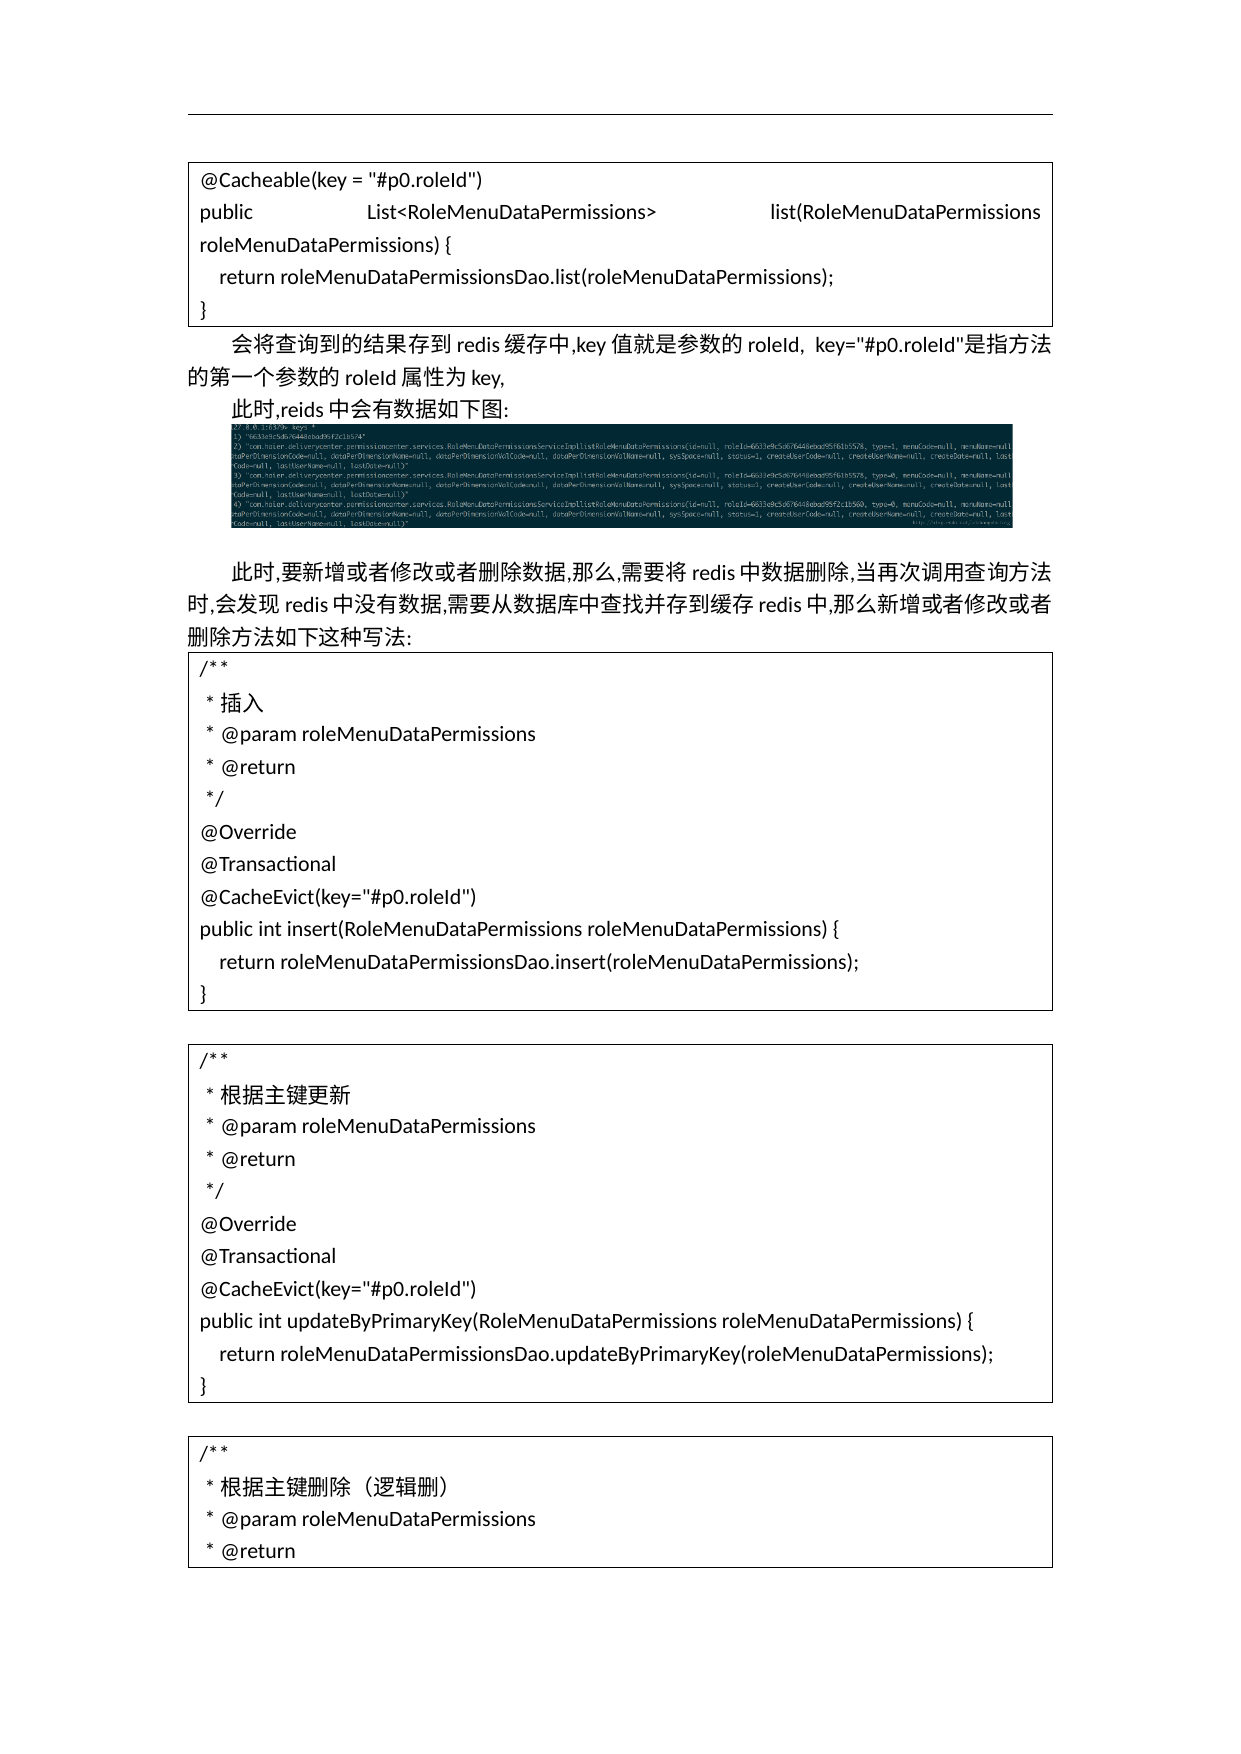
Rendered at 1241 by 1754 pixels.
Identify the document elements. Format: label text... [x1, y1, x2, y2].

text 会将查询到的结果存到redis缓存中,key值就是参数的roleId, key="#p0.roleId"是指方法的第一个参数的roleId属性为key, [187, 327, 1053, 392]
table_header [189, 1437, 1052, 1567]
table_header /** * 插入 * @param roleMenuDataPermissions * @return */ @Override @Transactional @CacheEvict(key="#p0.roleId") public int insert(RoleMenuDataPermissions roleMenuDataPermissions) { return roleMenuDataPermissionsDao.insert(roleMenuDataPermissions); } [189, 653, 1052, 1010]
table_header /** * 根据主键更新 * @param roleMenuDataPermissions * @return */ @Override @Transactional @CacheEvict(key="#p0.roleId") public int updateByPrimaryKey(RoleMenuDataPermissions roleMenuDataPermissions) { return roleMenuDataPermissionsDao.updateByPrimaryKey(roleMenuDataPermissions); } [189, 1045, 1052, 1402]
text 此时,reids中会有数据如下图: [187, 392, 1053, 424]
text 此时,要新增或者修改或者删除数据,那么,需要将redis中数据删除,当再次调用查询方法时,会发现redis中没有数据,需要从数据库中查找并存到缓存redis中,那么新增或者修改或者删除方法如下这种写法: [187, 554, 1053, 652]
